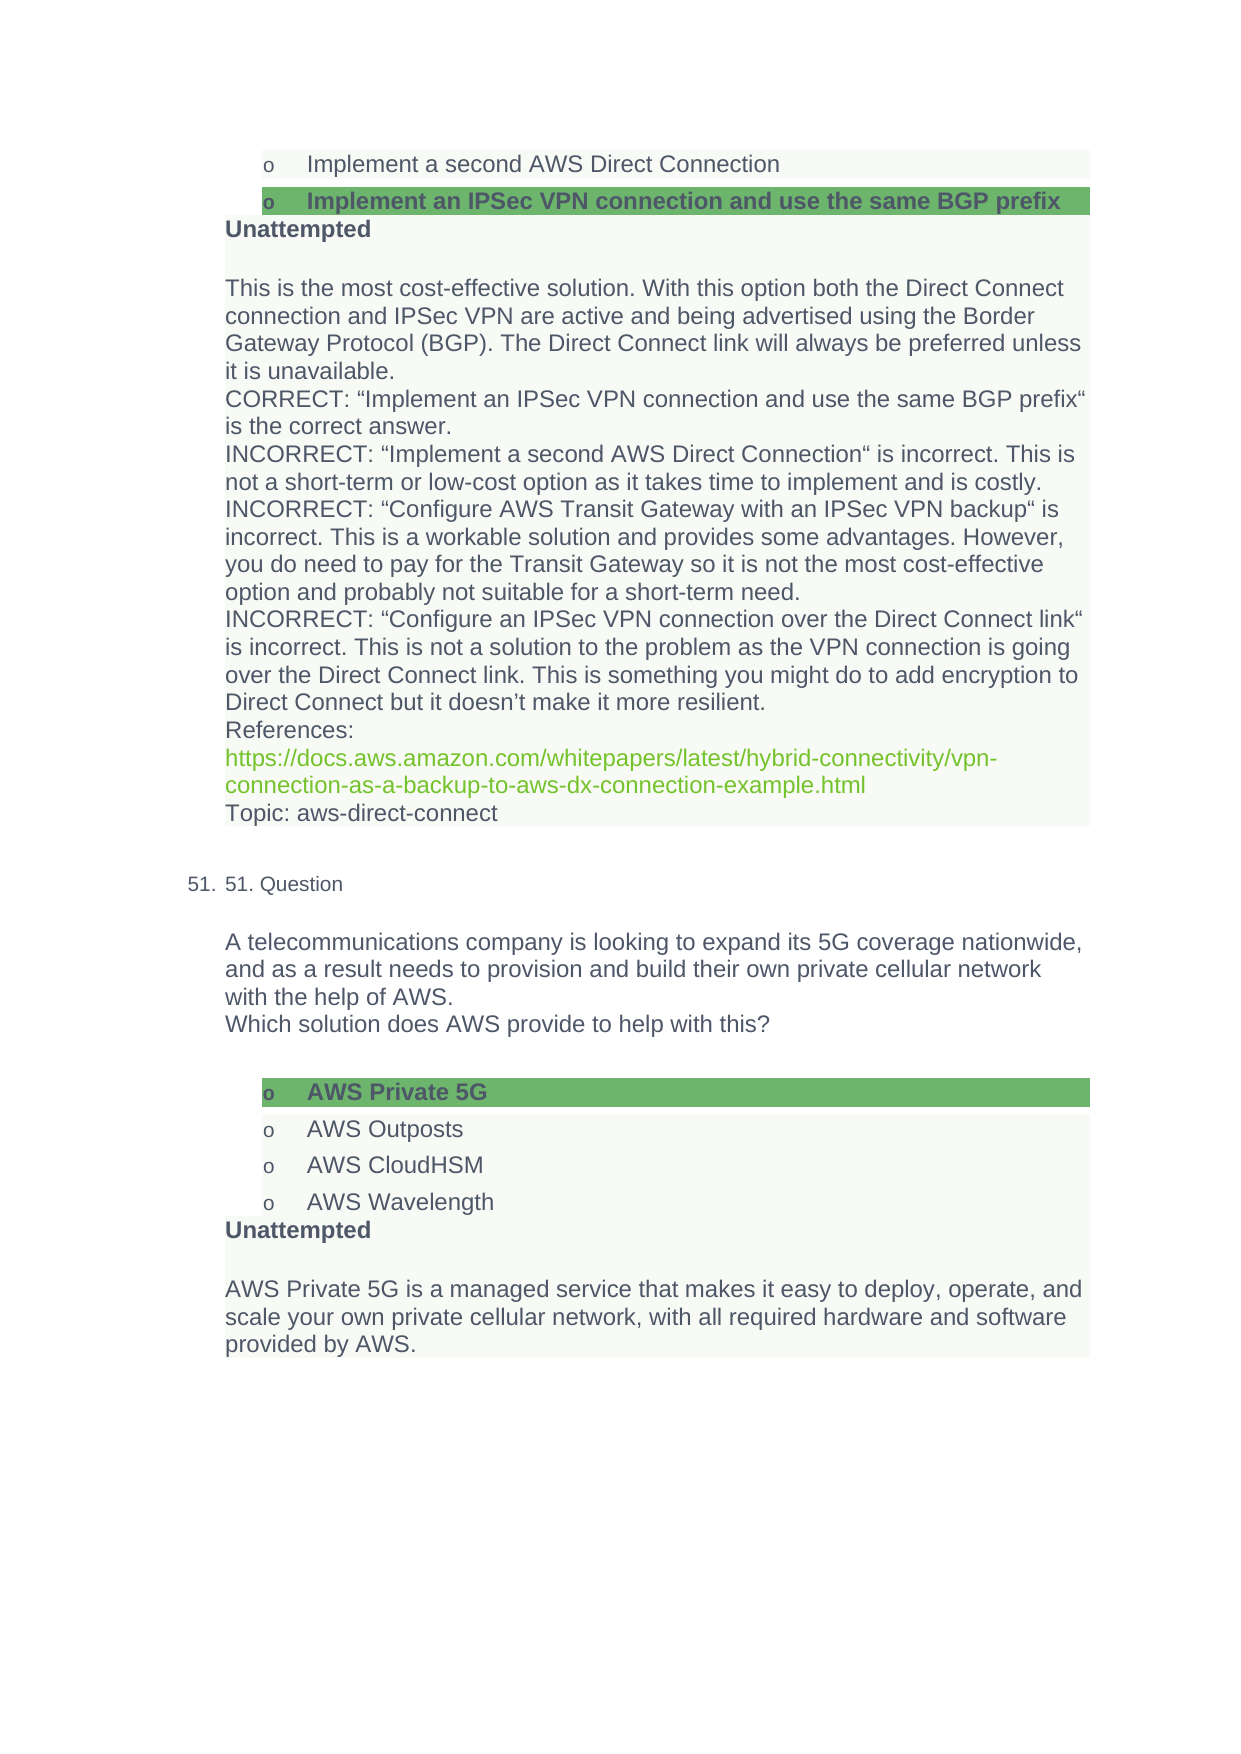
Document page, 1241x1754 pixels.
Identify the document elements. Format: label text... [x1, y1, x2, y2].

list Implement a second AWS Direct Connection [262, 150, 1090, 179]
text This is the most cost-effective solution. With this option both the Direct Connect connection and IPSec VPN are active and being advertised using the Border Gateway Protocol (BGP). The Direct Connect link will always be preferred unless it is unavailable. CORRECT: “Implement an IPSec VPN connection and use the same BGP prefix“ is the correct answer. INCORRECT: “Implement a second AWS Direct Connection“ is incorrect. This is not a short-term or low-cost option as it takes time to implement and is costly. INCORRECT: “Configure AWS Transit Gateway with an IPSec VPN backup“ is incorrect. This is a workable solution and provides some advantages. However, you do need to pay for the Transit Gateway so it is not the most cost-effective option and probably not suitable for a short-term need. INCORRECT: “Configure an IPSec VPN connection over the Direct Connect link“ is incorrect. This is not a solution to the problem as the VPN connection is going over the Direct Connect link. This is something you might do to add encryption to Direct Connect but it doesn’t make it more resilient. References: https://docs.aws.amazon.com/whitepapers/latest/hybrid-connectivity/vpn-connection-as-a-backup-to-aws-dx-connection-example.html Topic: aws-direct-connect [225, 274, 1090, 826]
text AWS Private 5G is a managed service that makes it easy to deploy, operate, and scale your own private cellular network, with all required hardware and software provided by AWS. [225, 1275, 1090, 1358]
list 51. Question [187, 866, 1090, 896]
list AWS Outposts [262, 1114, 1090, 1143]
list Implement an IPSec VPN connection and use the same BGP prefix [262, 187, 1090, 215]
text A telecommunications company is looking to expand its 5G coverage nationwide, and as a result needs to provision and build their own private cellular network with the help of AWS. Which solution does AWS provide to help with this? [225, 927, 1090, 1038]
list AWS CloudHSM [262, 1151, 1090, 1180]
list AWS Wavelength [262, 1188, 1090, 1216]
text Unattempted [225, 1216, 1090, 1275]
list AWS Private 5G [262, 1078, 1090, 1107]
text Unattempted [225, 215, 1090, 274]
